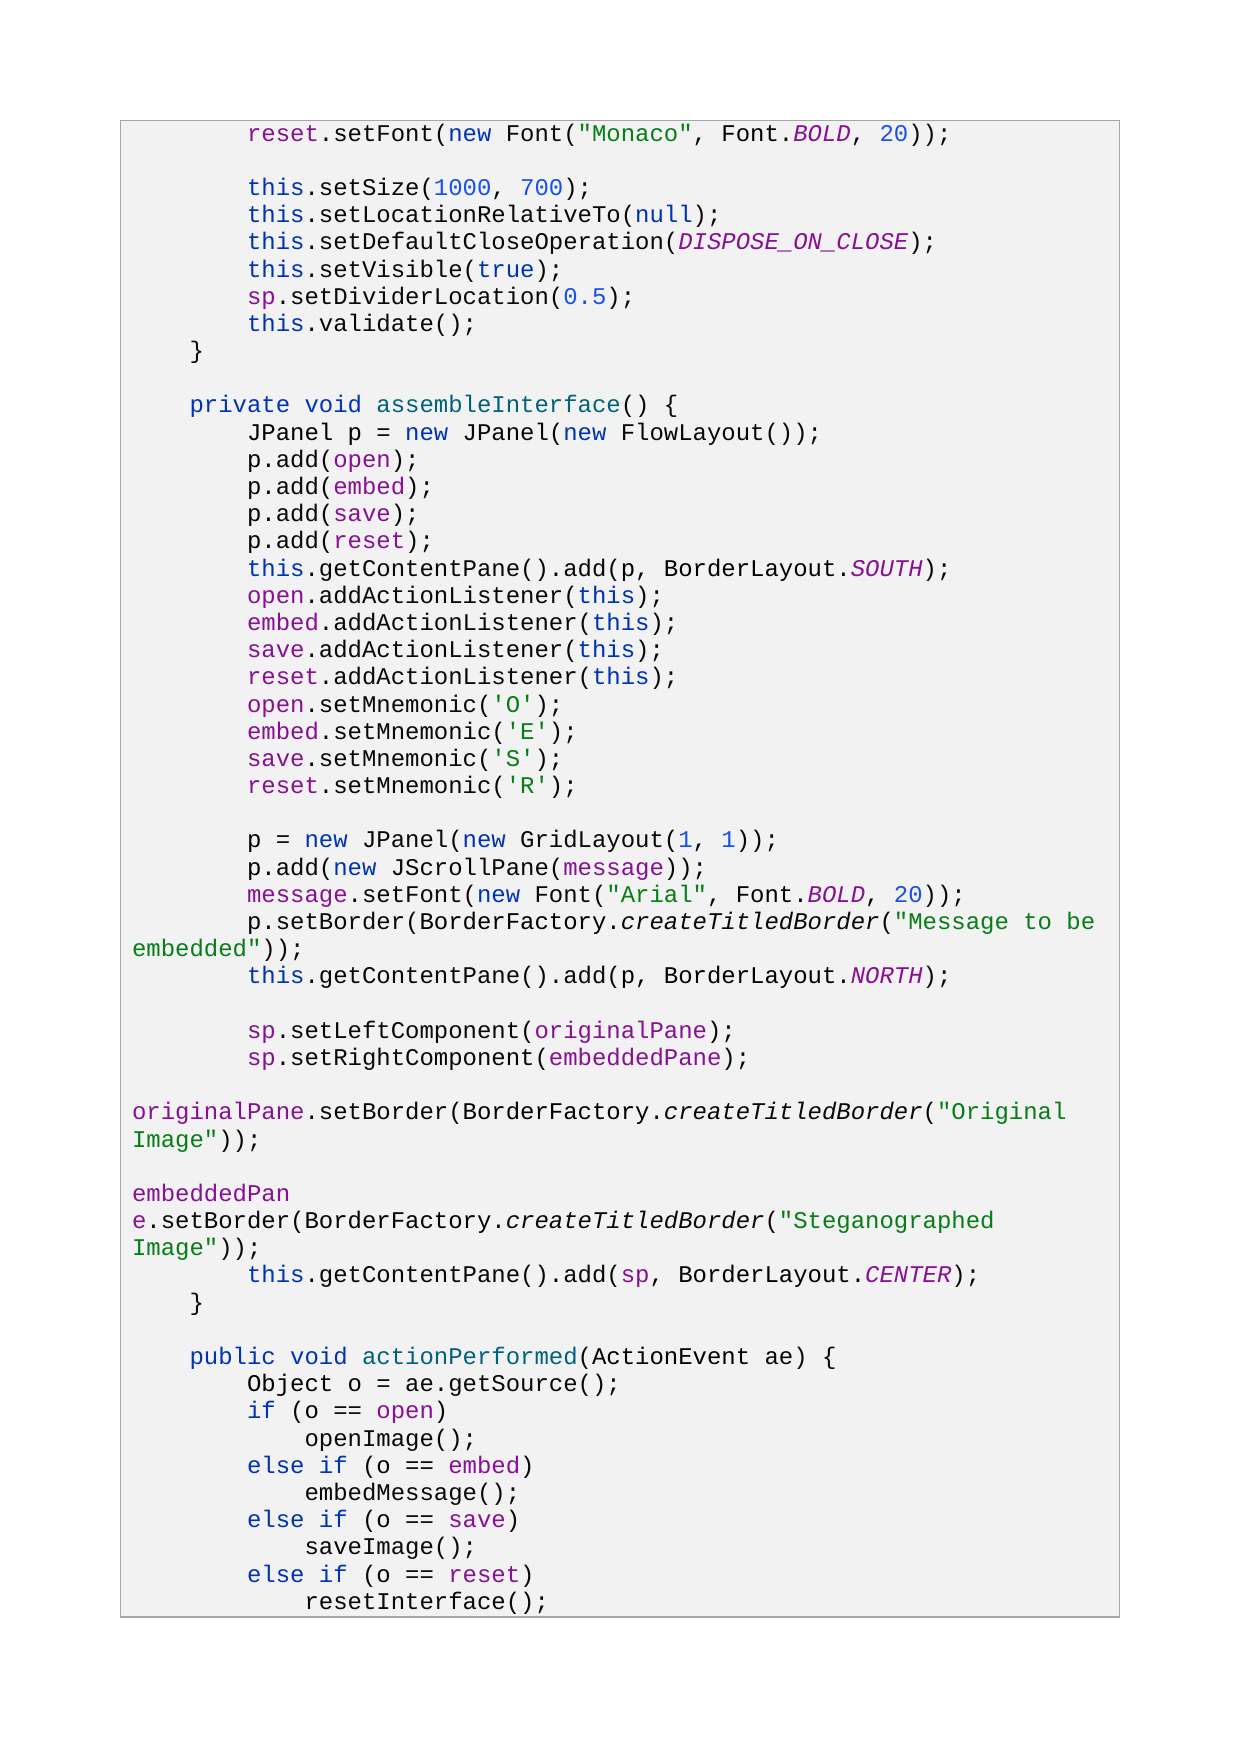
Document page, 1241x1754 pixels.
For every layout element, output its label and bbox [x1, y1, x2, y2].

table_header [121, 121, 1119, 1616]
